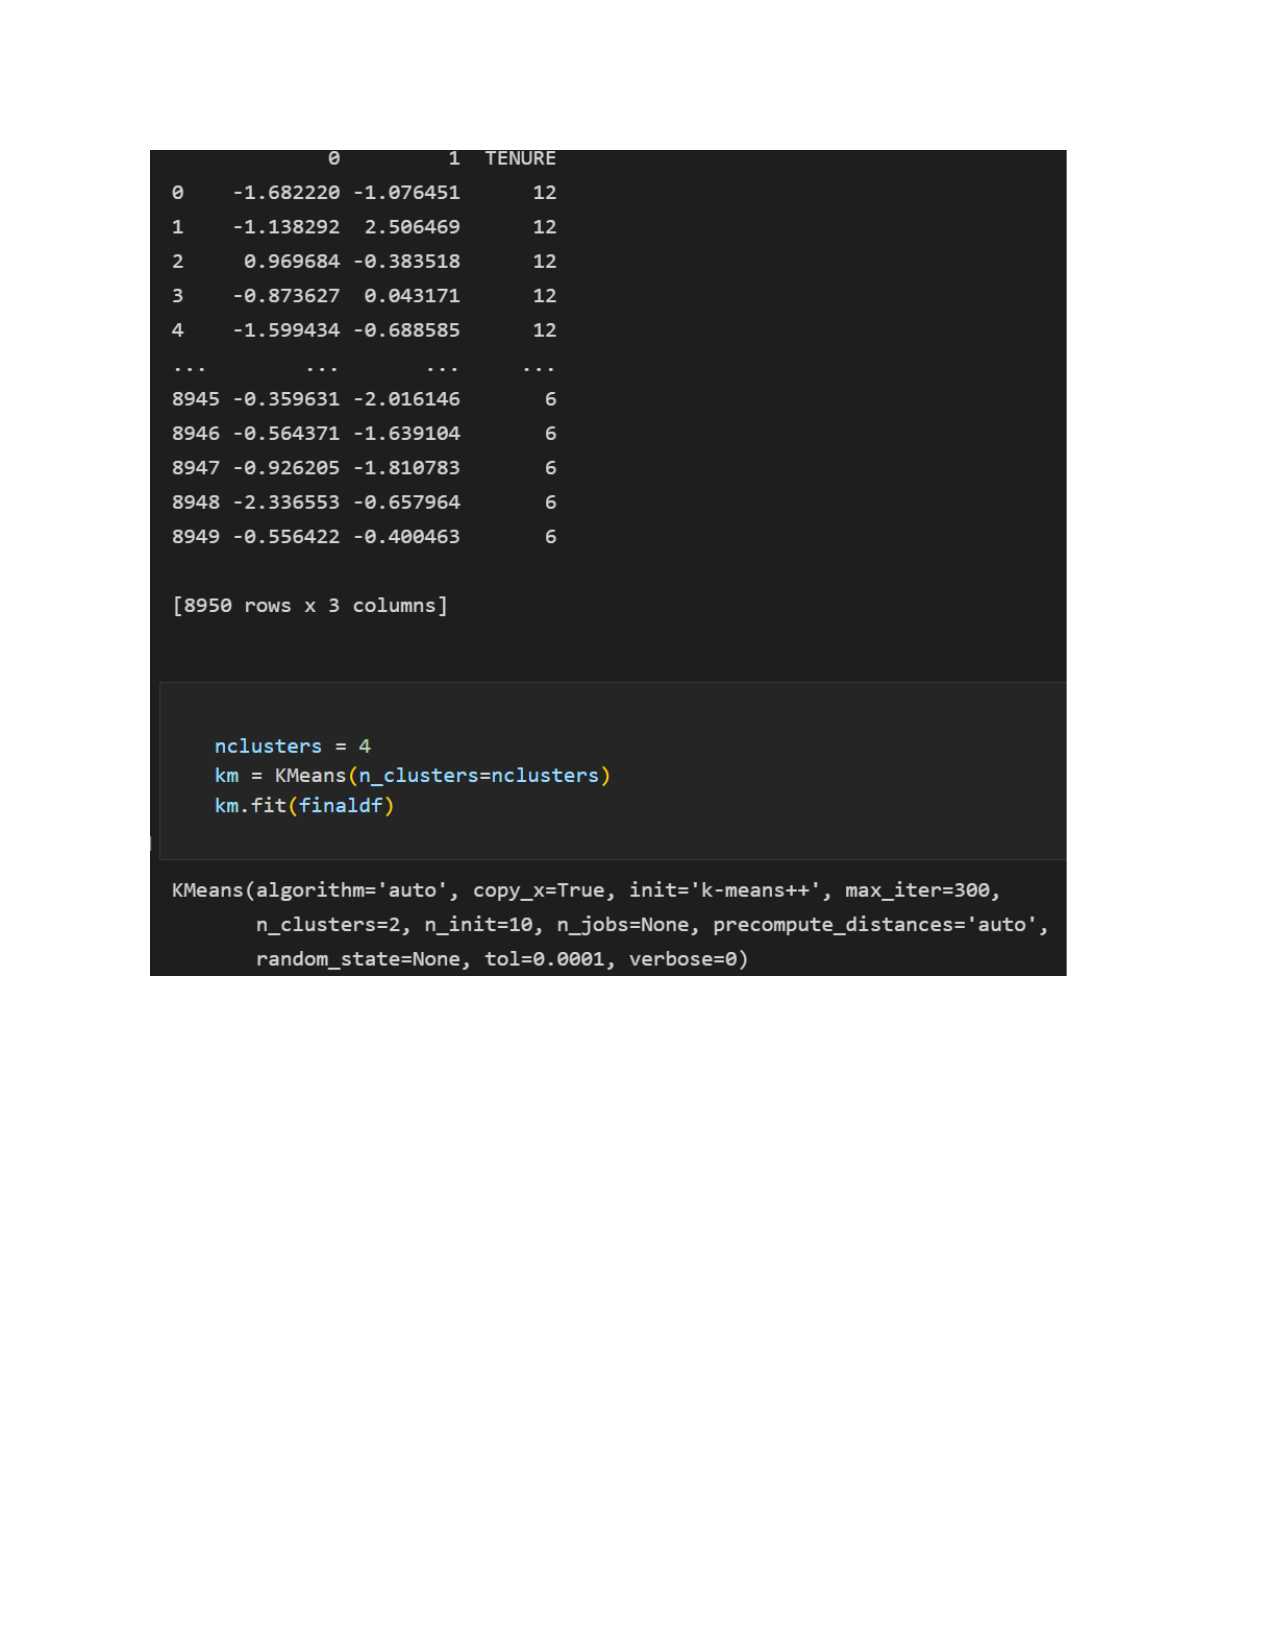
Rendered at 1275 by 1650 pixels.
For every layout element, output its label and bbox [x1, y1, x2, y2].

picture [150, 150, 1067, 976]
